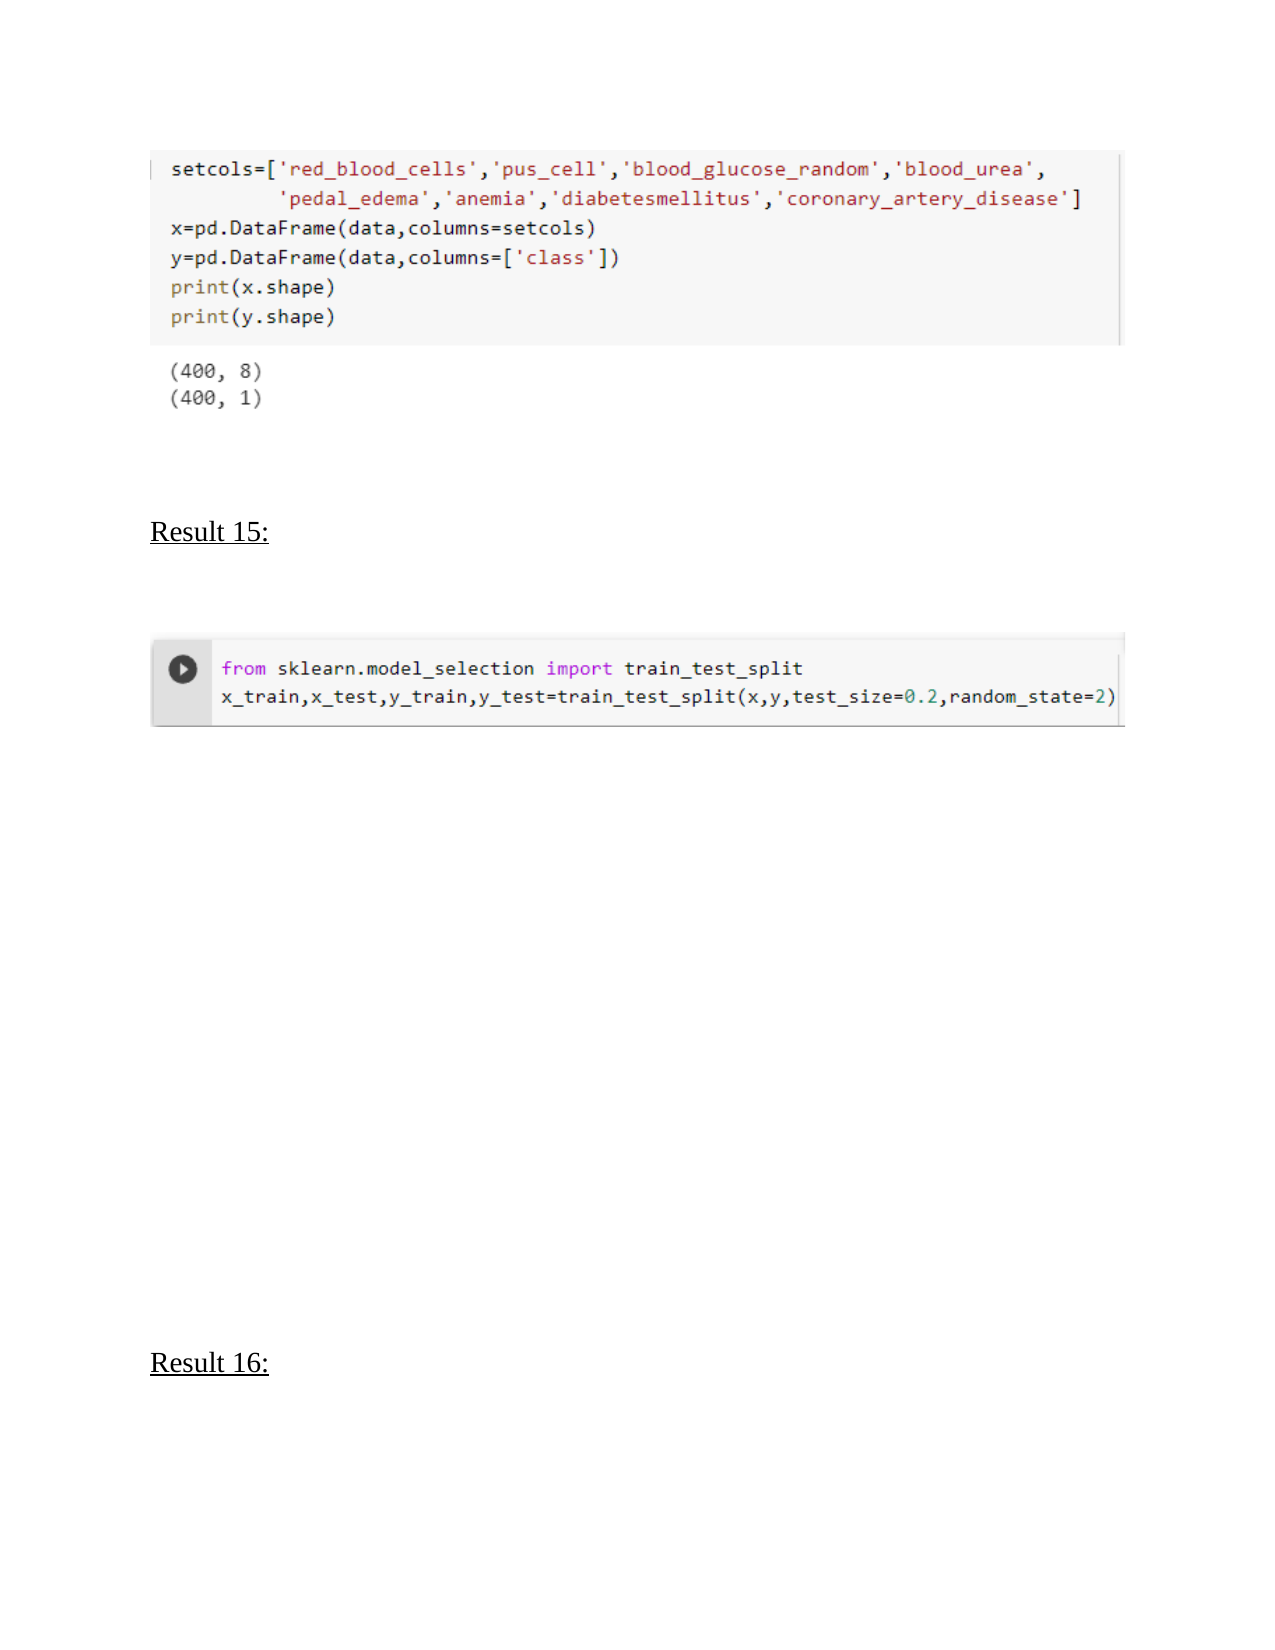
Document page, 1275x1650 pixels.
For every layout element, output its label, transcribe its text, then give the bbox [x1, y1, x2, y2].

picture [150, 632, 1125, 727]
picture [150, 150, 1125, 430]
text Result 15: [150, 514, 1125, 547]
text Result 16: [150, 1345, 1125, 1378]
